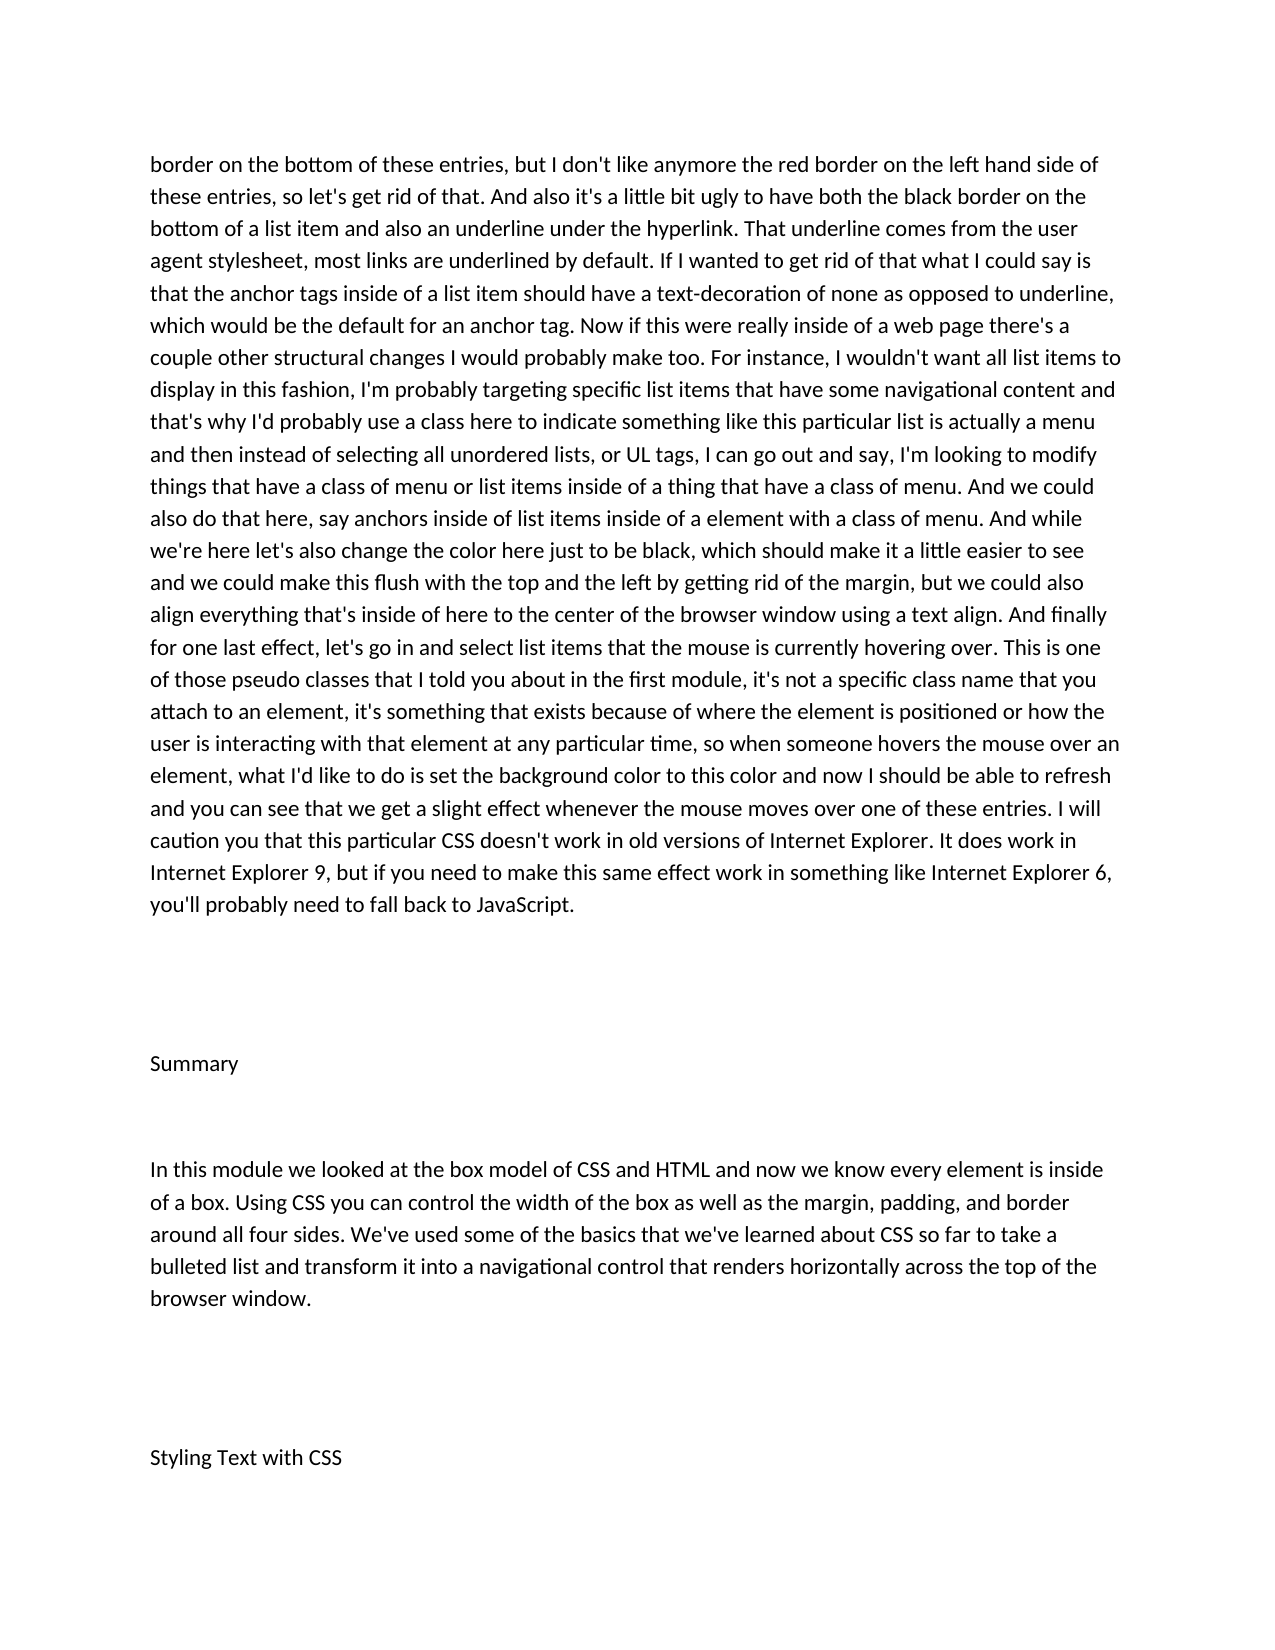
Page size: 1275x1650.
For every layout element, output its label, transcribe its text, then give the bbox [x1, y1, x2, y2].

text Styling Text with CSS [150, 1443, 1125, 1471]
text Summary [150, 1049, 1125, 1077]
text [150, 150, 1125, 918]
text In this module we looked at the box model of CSS and HTML and now we know every element is inside of a box. Using CSS you can control the width of the box as well as the margin, padding, and border around all four sides. We've used some of the basics that we've learned about CSS so far to take a bulleted list and transform it into a navigational control that renders horizontally across the top of the browser window. [150, 1155, 1125, 1312]
